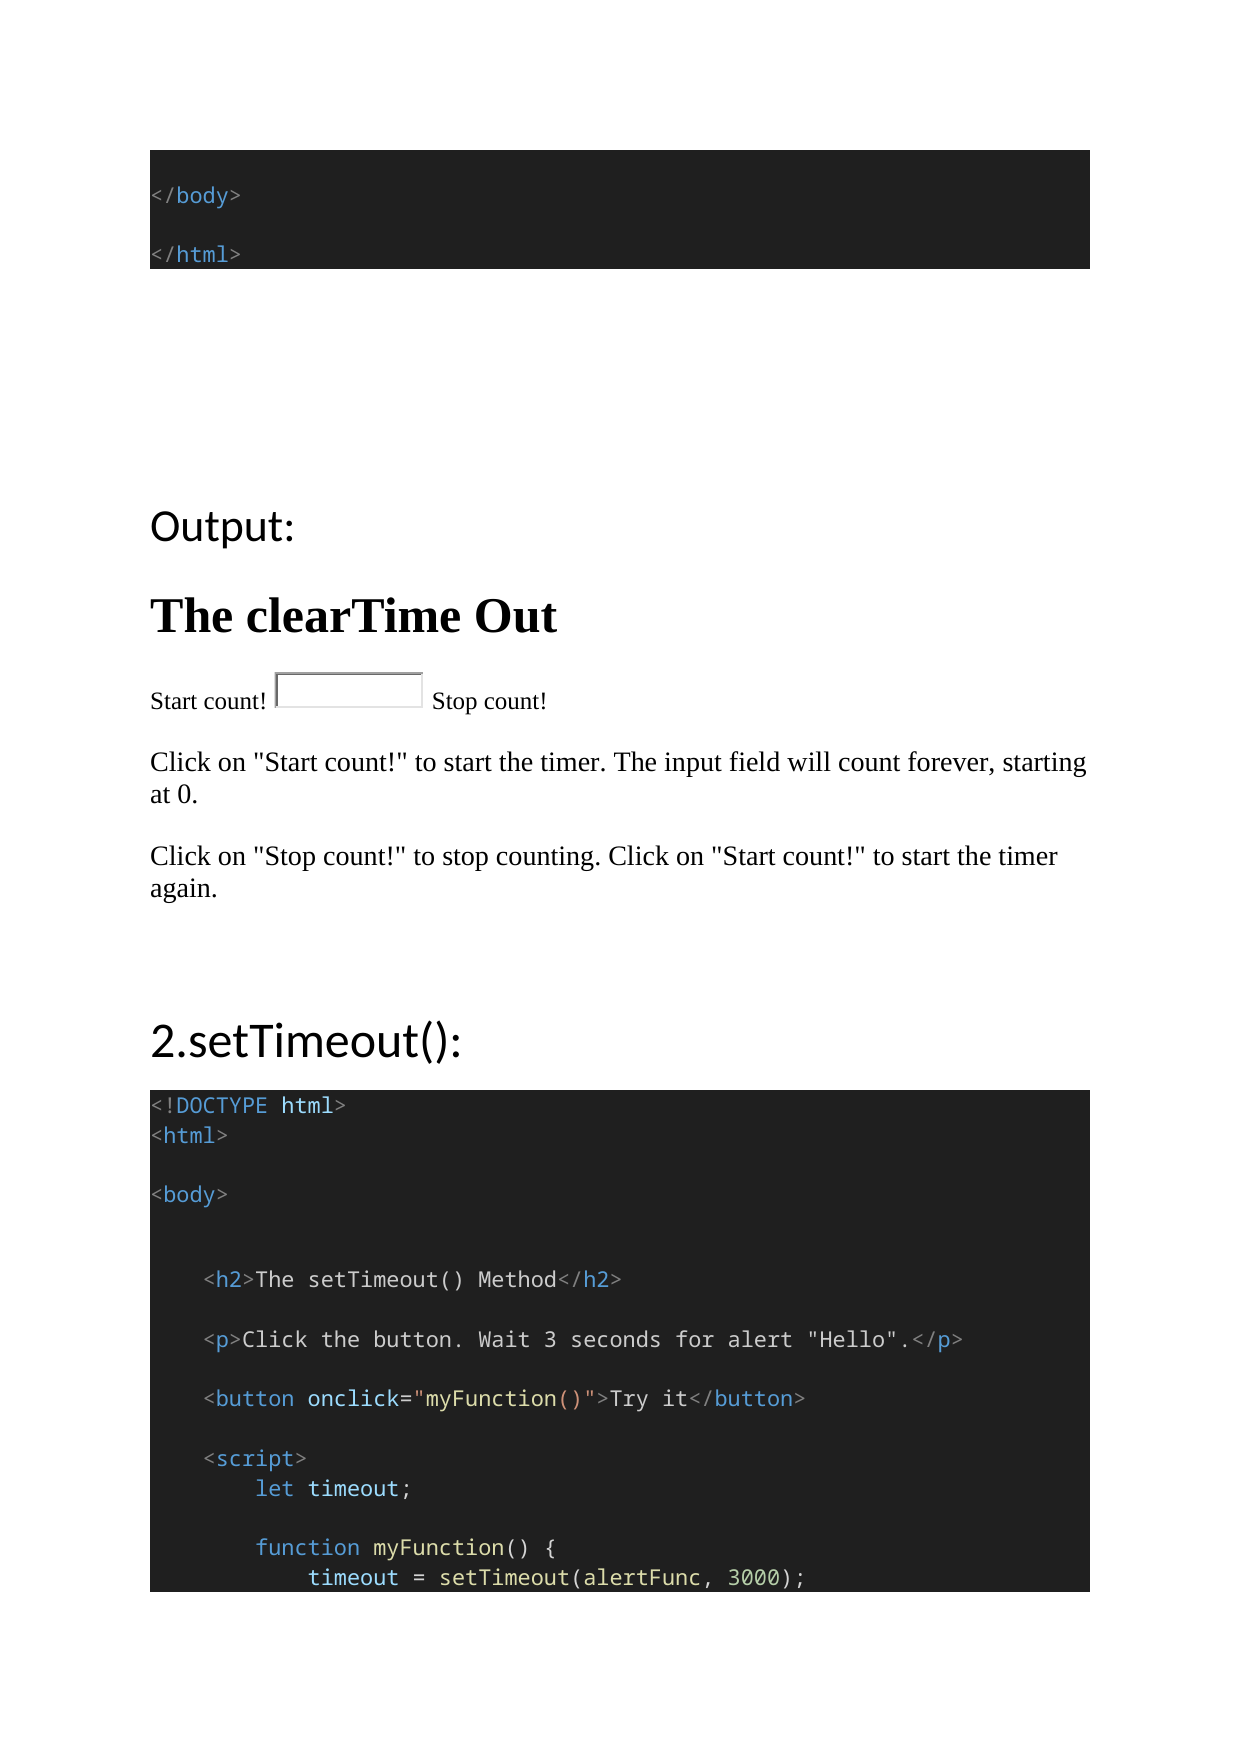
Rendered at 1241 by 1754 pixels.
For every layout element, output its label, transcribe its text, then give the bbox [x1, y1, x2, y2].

text let timeout; [150, 1472, 1090, 1502]
text function myFunction() { [150, 1532, 1090, 1562]
text timeout = setTimeout(alertFunc, 3000); [150, 1562, 1090, 1592]
text <html> [150, 1120, 1090, 1149]
text <h2>The setTimeout() Method</h2> [150, 1264, 1090, 1294]
text <script> [150, 1443, 1090, 1472]
text <p>Click the button. Wait 3 seconds for alert "Hello".</p> [150, 1323, 1090, 1353]
text Output: [150, 497, 1090, 553]
text Start count! Stop count! [150, 672, 1090, 716]
text <!DOCTYPE html> [150, 1090, 1090, 1120]
text </body> [150, 180, 1090, 209]
text </html> [150, 239, 1090, 269]
text <body> [150, 1179, 1090, 1209]
text 2.setTimeout(): [150, 1009, 1090, 1070]
text Click on "Stop count!" to stop counting. Click on "Start count!" to start the timer again. [150, 839, 1090, 903]
text <button onclick="myFunction()">Try it</button> [150, 1383, 1090, 1413]
text Click on "Start count!" to start the timer. The input field will count forever, starting at 0. [150, 745, 1090, 809]
text The clearTime Out [150, 585, 1090, 643]
